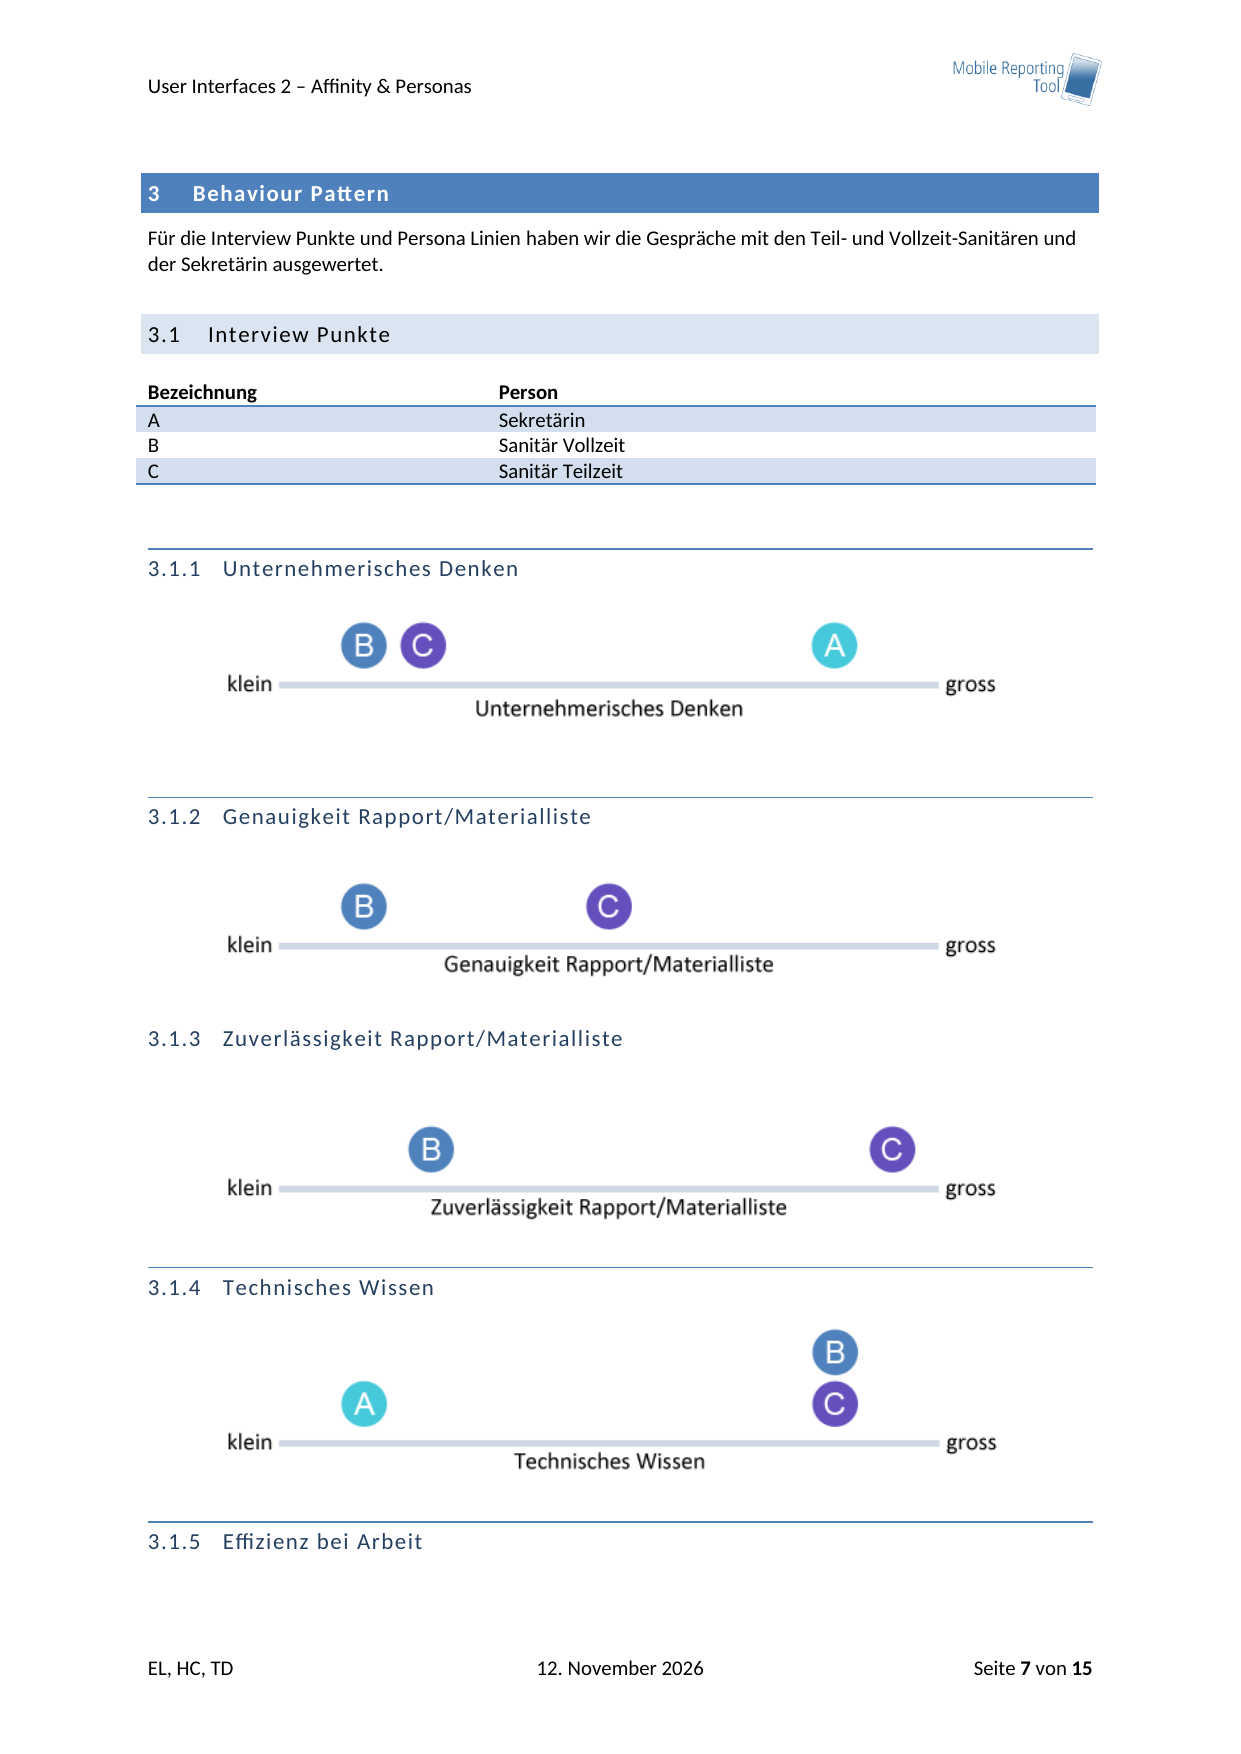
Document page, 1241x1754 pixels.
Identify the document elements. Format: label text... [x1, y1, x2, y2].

subtitle Zuverlässigkeit Rapport/Materialliste [148, 1018, 1093, 1052]
table_cell C [136, 458, 487, 483]
table_header Bezeichnung [136, 380, 487, 405]
picture [147, 868, 1092, 987]
table_cell Sekretärin [487, 407, 1096, 432]
table_cell B [136, 433, 487, 458]
picture [147, 1110, 1092, 1230]
subtitle Technisches Wissen [148, 1268, 1093, 1301]
picture [147, 1325, 1093, 1484]
text Für die Interview Punkte und Persona Linien haben wir die Gespräche mit den Teil- und Vollzeit-Sanitären und der Sekretärin ausgewertet. [148, 226, 1093, 276]
picture [946, 48, 1103, 109]
table_cell A [136, 407, 487, 432]
subtitle Behaviour Pattern [148, 179, 1093, 207]
table_cell Sanitär Teilzeit [487, 458, 1096, 483]
table_header Person [487, 380, 1096, 405]
subtitle Interview Punkte [148, 320, 1093, 348]
subtitle Effizienz bei Arbeit [148, 1523, 1093, 1555]
subtitle Unternehmerisches Denken [148, 550, 1093, 582]
picture [147, 607, 1092, 726]
subtitle Genauigkeit Rapport/Materialliste [148, 798, 1093, 831]
table_cell Sanitär Vollzeit [487, 433, 1096, 458]
